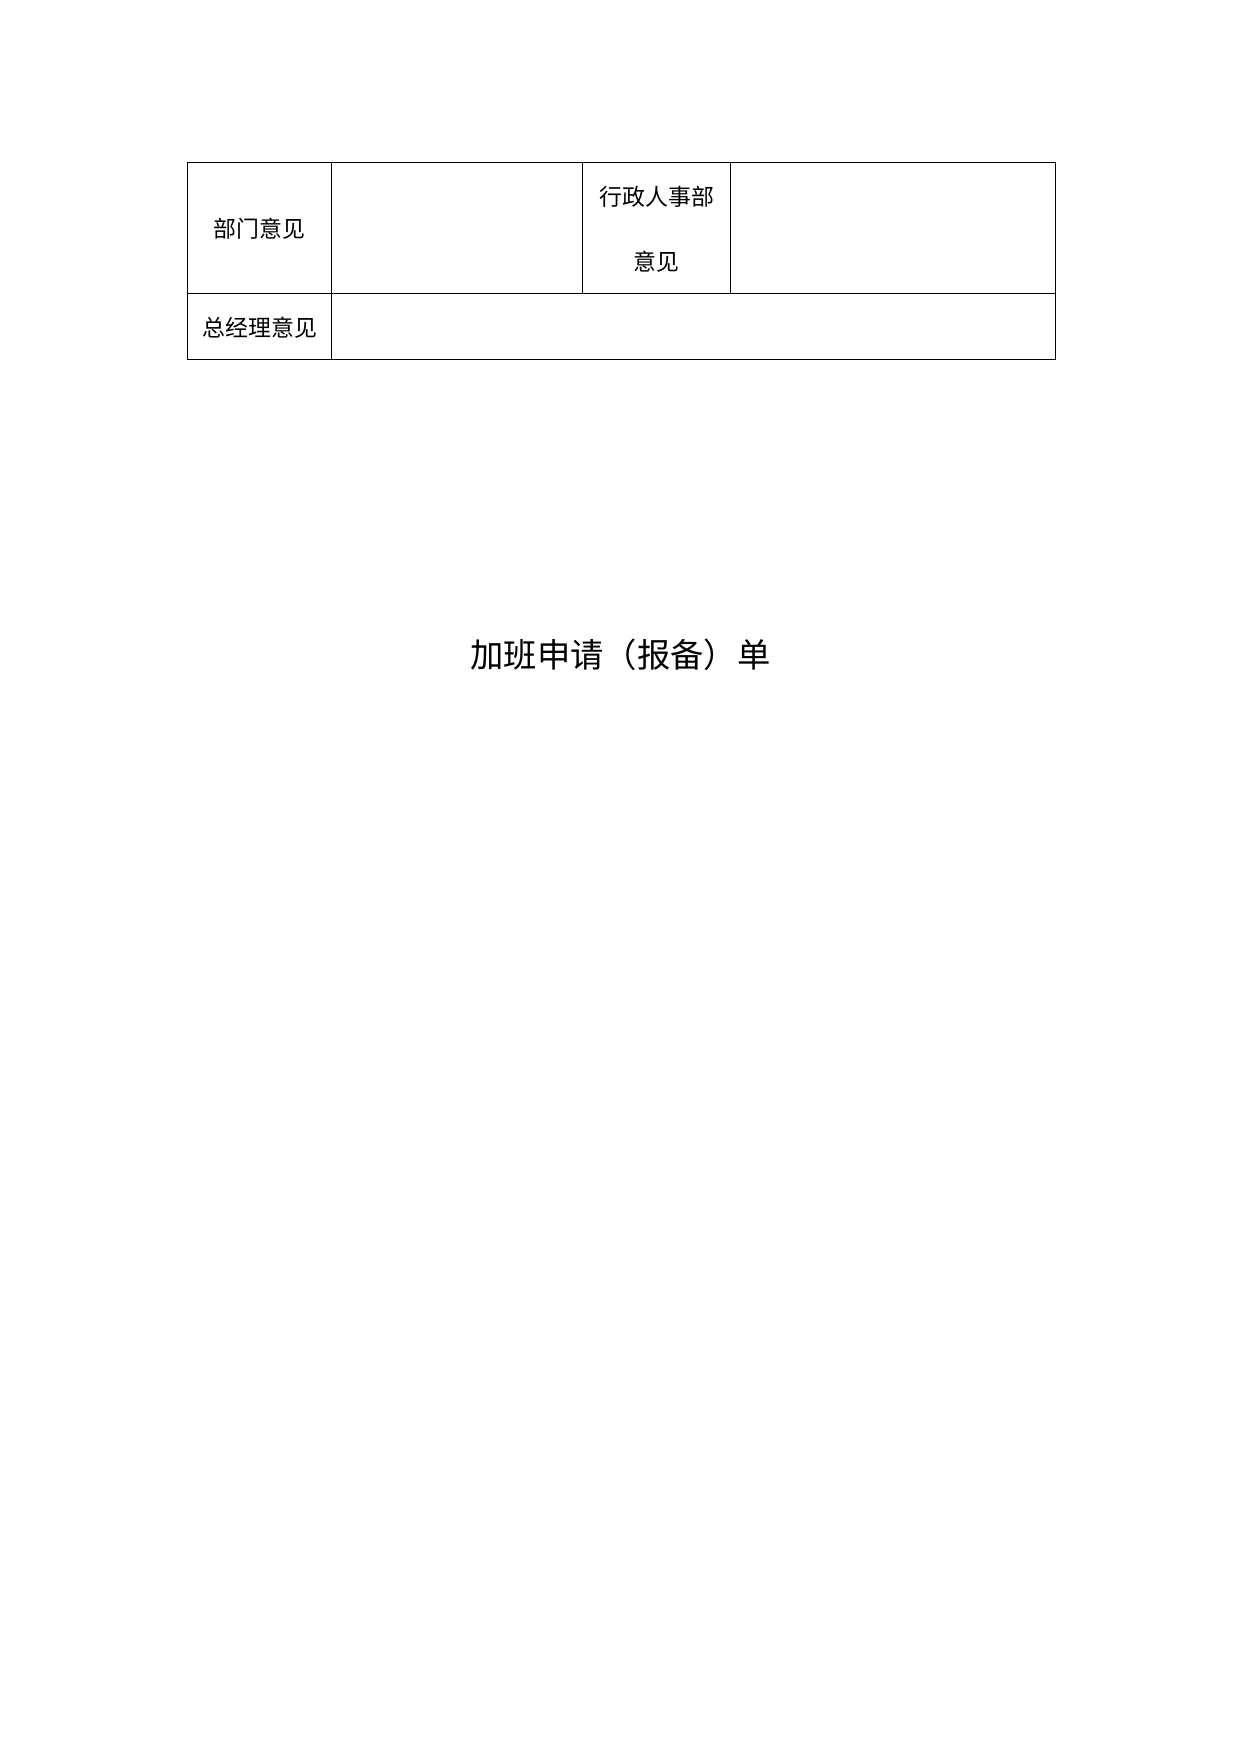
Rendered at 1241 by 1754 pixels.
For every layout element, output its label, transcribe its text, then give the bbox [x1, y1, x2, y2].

table_cell 行政人事部意见 [583, 163, 730, 293]
table_cell [731, 163, 1055, 293]
table_cell 总经理意见 [188, 294, 331, 359]
table_cell 部门意见 [188, 163, 331, 293]
table_cell [332, 163, 582, 293]
table_cell [332, 294, 1055, 359]
text 加班申请（报备）单 [187, 620, 1053, 685]
